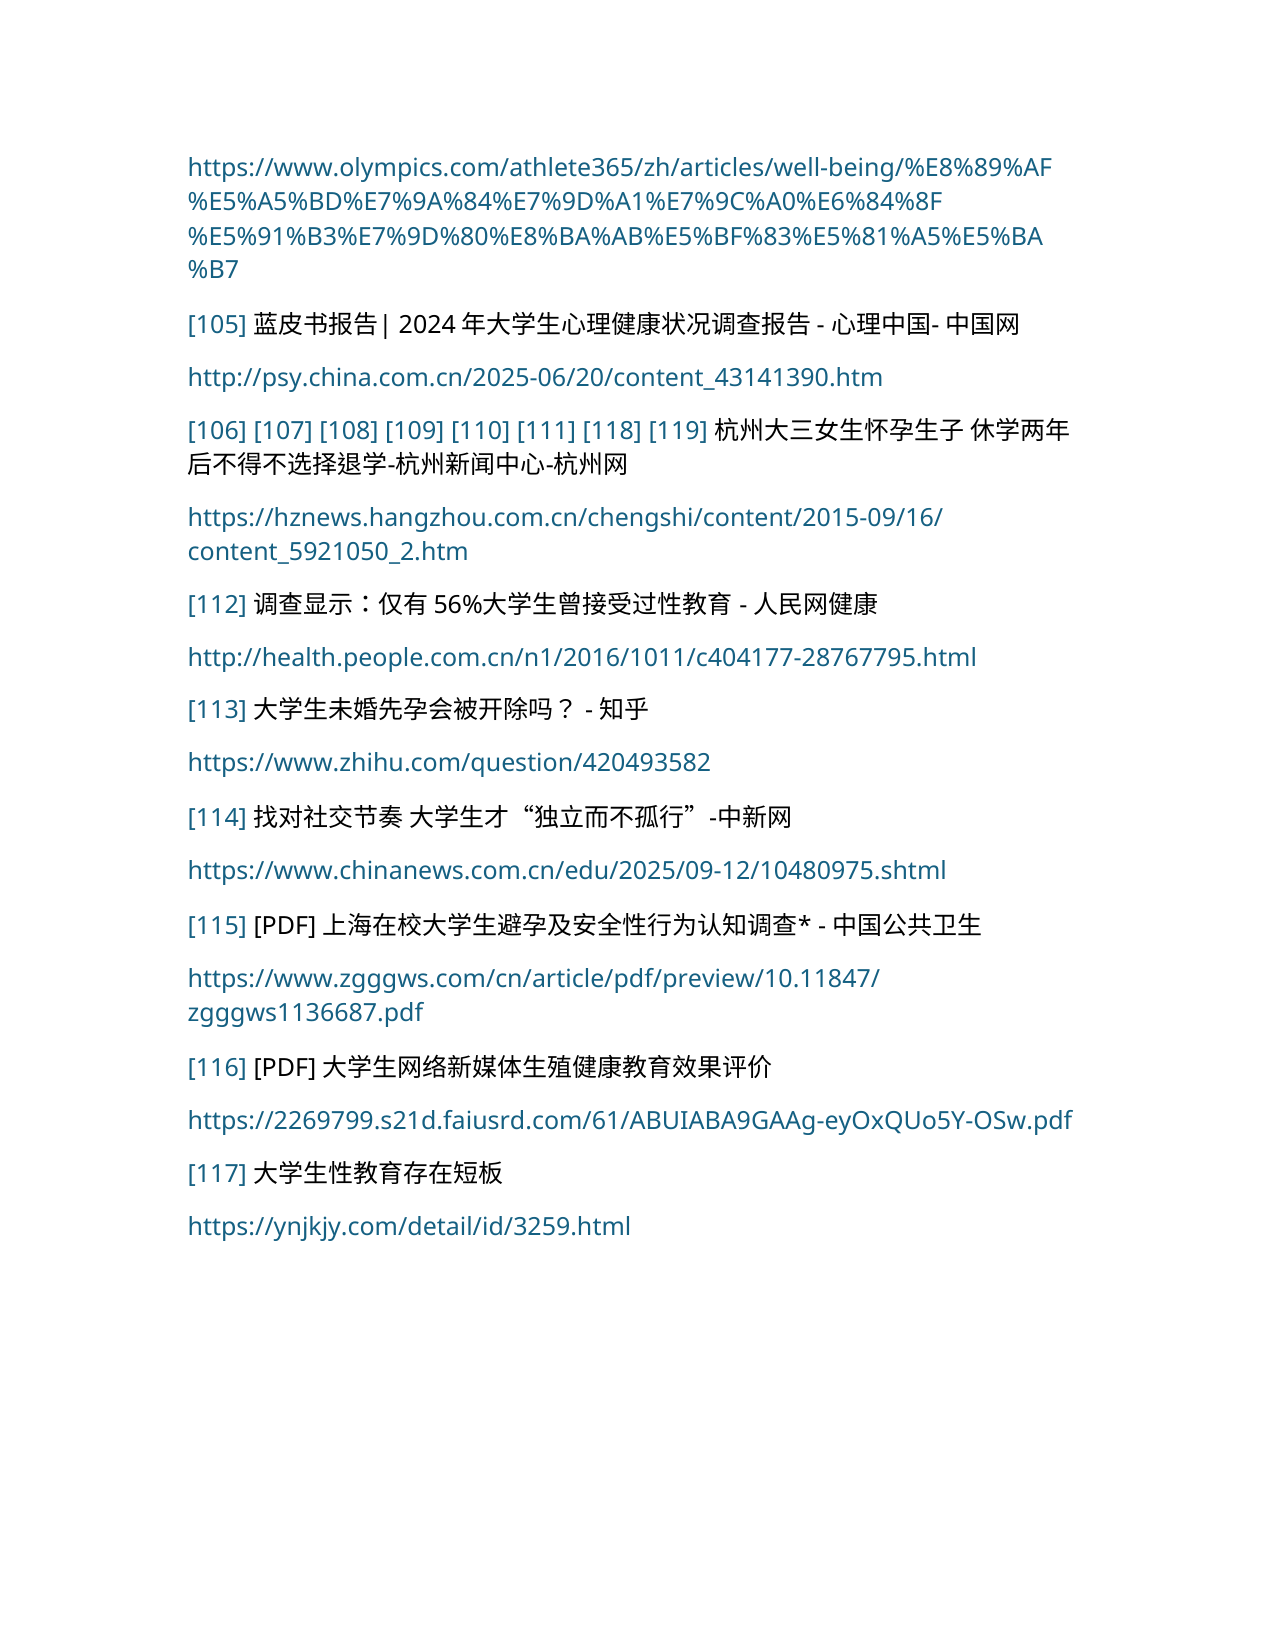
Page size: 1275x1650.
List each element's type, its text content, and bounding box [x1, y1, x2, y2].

text http://health.people.com.cn/n1/2016/1011/c404177-28767795.html [187, 639, 1087, 673]
text https://2269799.s21d.faiusrd.com/61/ABUIABA9GAAg-eyOxQUo5Y-OSw.pdf [187, 1102, 1087, 1137]
text https://hznews.hangzhou.com.cn/chengshi/content/2015-09/16/content_5921050_2.htm [187, 500, 1087, 568]
text [113] 大学生未婚先孕会被开除吗？ - 知乎 [187, 692, 1087, 726]
text [112] 调查显示：仅有56%大学生曾接受过性教育 - 人民网健康 [187, 587, 1087, 621]
text https://www.zhihu.com/question/420493582 [187, 745, 1087, 779]
text [117] 大学生性教育存在短板 [187, 1155, 1087, 1189]
text https://www.zgggws.com/cn/article/pdf/preview/10.11847/zgggws1136687.pdf [187, 961, 1087, 1029]
text [106] [107] [108] [109] [110] [111] [118] [119] 杭州大三女生怀孕生子 休学两年后不得不选择退学-杭州新闻中心-杭州网 [187, 413, 1087, 481]
text [116] [PDF] 大学生网络新媒体生殖健康教育效果评价 [187, 1047, 1087, 1084]
text [115] [PDF] 上海在校大学生避孕及安全性行为认知调查* - 中国公共卫生 [187, 906, 1087, 942]
text [114] 找对社交节奏 大学生才“独立而不孤行”-中新网 [187, 798, 1087, 834]
text [105] 蓝皮书报告| 2024年大学生心理健康状况调查报告 - 心理中国- 中国网 [187, 305, 1087, 341]
text https://www.chinanews.com.cn/edu/2025/09-12/10480975.shtml [187, 853, 1087, 887]
text http://psy.china.com.cn/2025-06/20/content_43141390.htm [187, 360, 1087, 394]
text https://ynjkjy.com/detail/id/3259.html [187, 1208, 1087, 1242]
text https://www.olympics.com/athlete365/zh/articles/well-being/%E8%89%AF%E5%A5%BD%E7%9A%84%E7%9D%A1%E7%9C%A0%E6%84%8F%E5%91%B3%E7%9D%80%E8%BA%AB%E5%BF%83%E5%81%A5%E5%BA%B7 [187, 150, 1087, 286]
